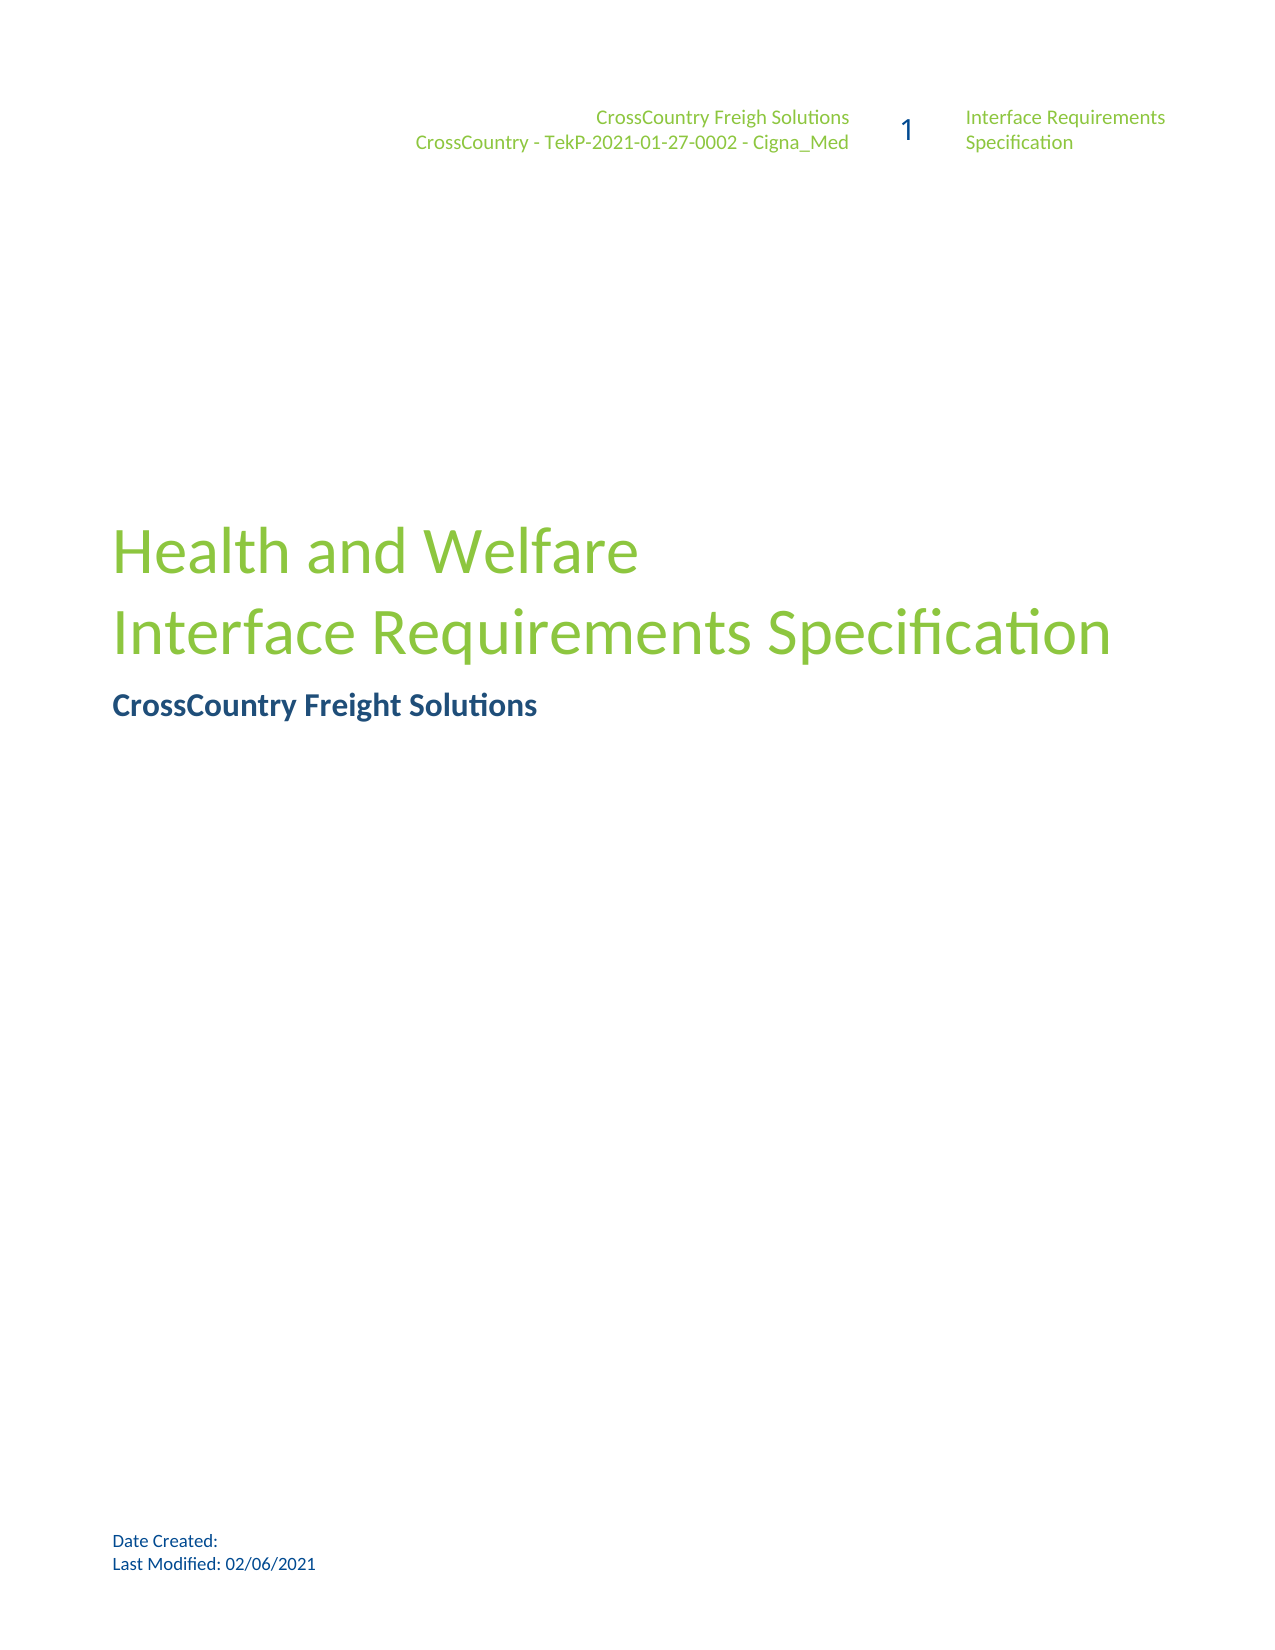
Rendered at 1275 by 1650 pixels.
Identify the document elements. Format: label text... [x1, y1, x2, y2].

title Interface Requirements Specification [112, 590, 1200, 671]
subtitle CrossCountry Freight Solutions [112, 684, 1200, 724]
title Health and Welfare [112, 508, 1200, 590]
